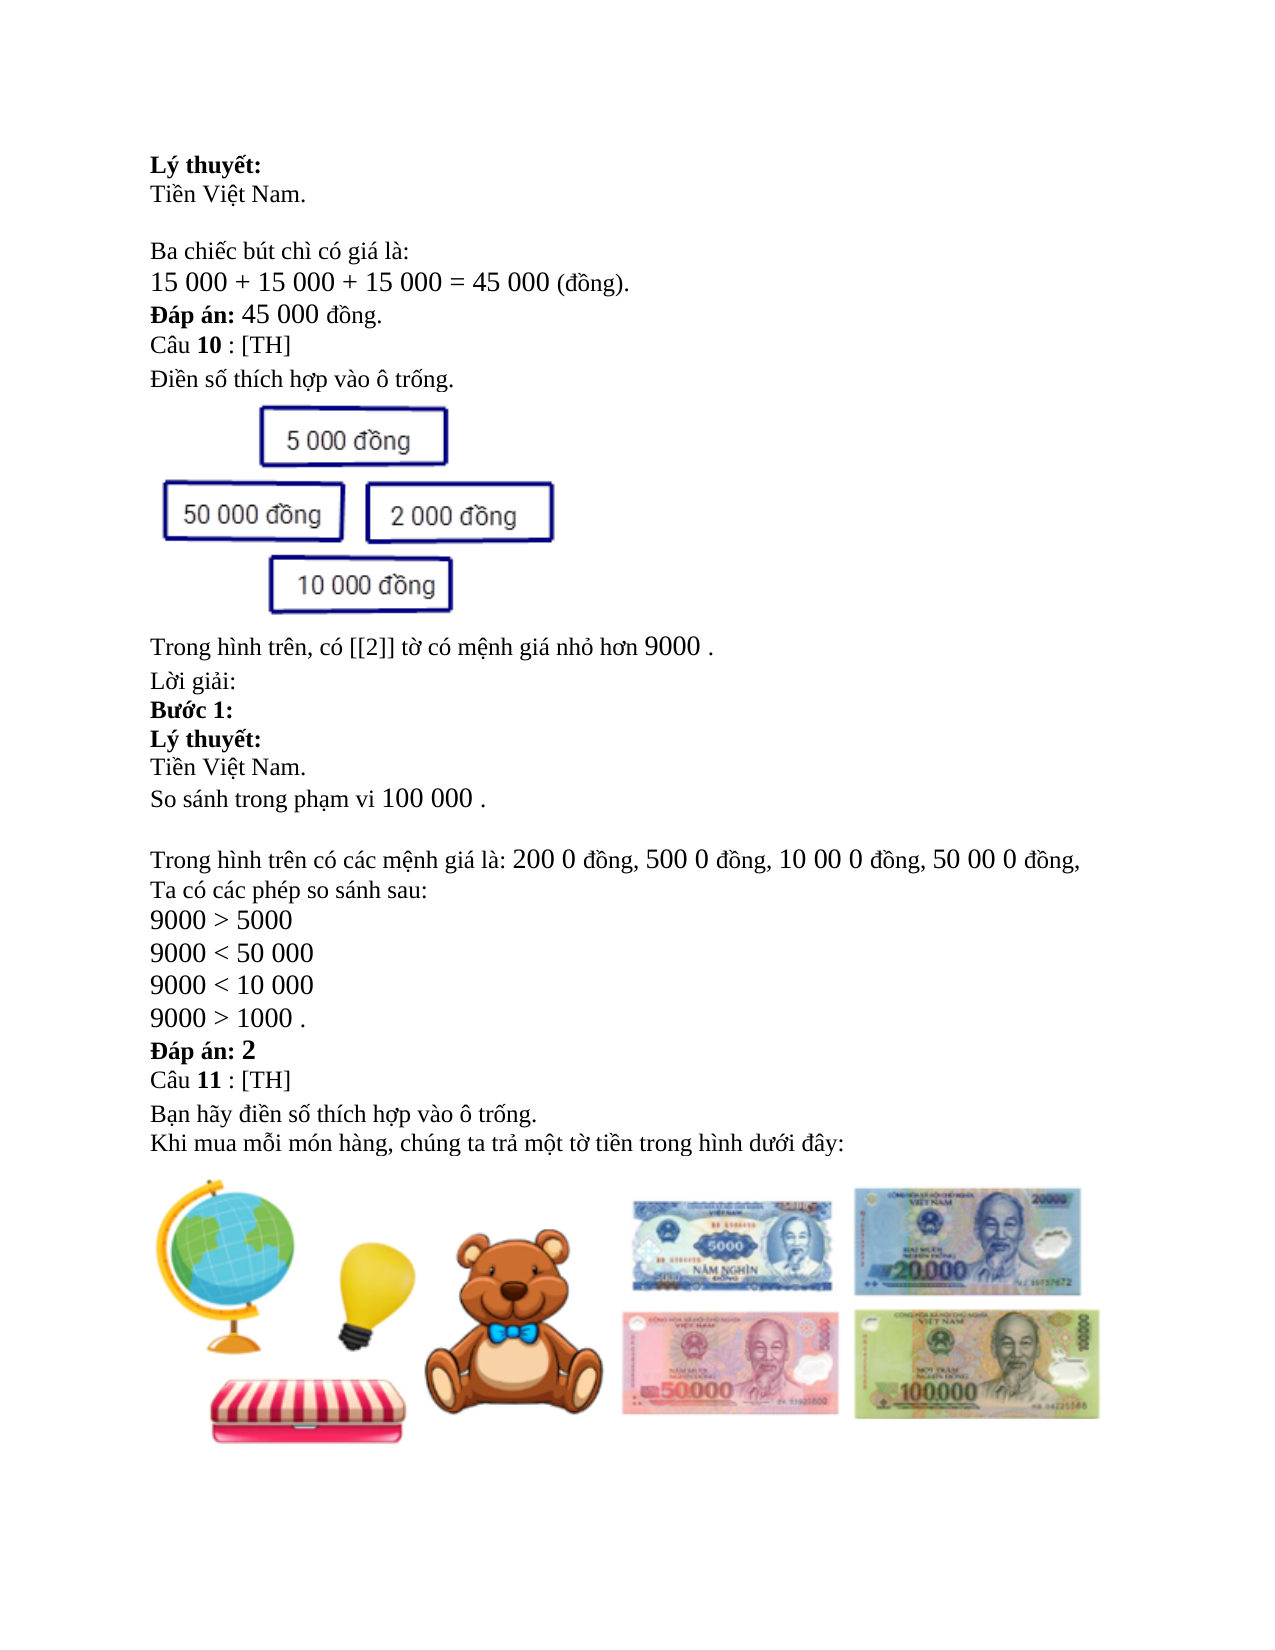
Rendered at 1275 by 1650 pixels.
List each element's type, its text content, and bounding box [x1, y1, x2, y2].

picture [150, 1156, 1108, 1452]
text Câu 10 : [TH] [150, 330, 1125, 358]
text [150, 1099, 1125, 1452]
text Bước 1: [150, 695, 1125, 724]
text Lý thuyết: Tiền Việt Nam. Ba chiếc bút chì có giá là: 15 000 + 15 000 + 15 000 = 45 000 (đồng). Đáp án: 45 000 đồng. [150, 150, 1125, 330]
text Câu 11 : [TH] [150, 1065, 1125, 1094]
text Lời giải: [150, 666, 1125, 695]
picture [150, 392, 569, 629]
text Lý thuyết: Tiền Việt Nam. So sánh trong phạm vi 100 000 . Trong hình trên có các mệnh giá là: 200 0 đồng, 500 0 đồng, 10 00 0 đồng, 50 00 0 đồng, Ta có các phép so sánh sau: 9000 > 5000 9000 < 50 000 9000 < 10 000 9000 > 1000 . Đáp án: 2 [150, 724, 1125, 1065]
